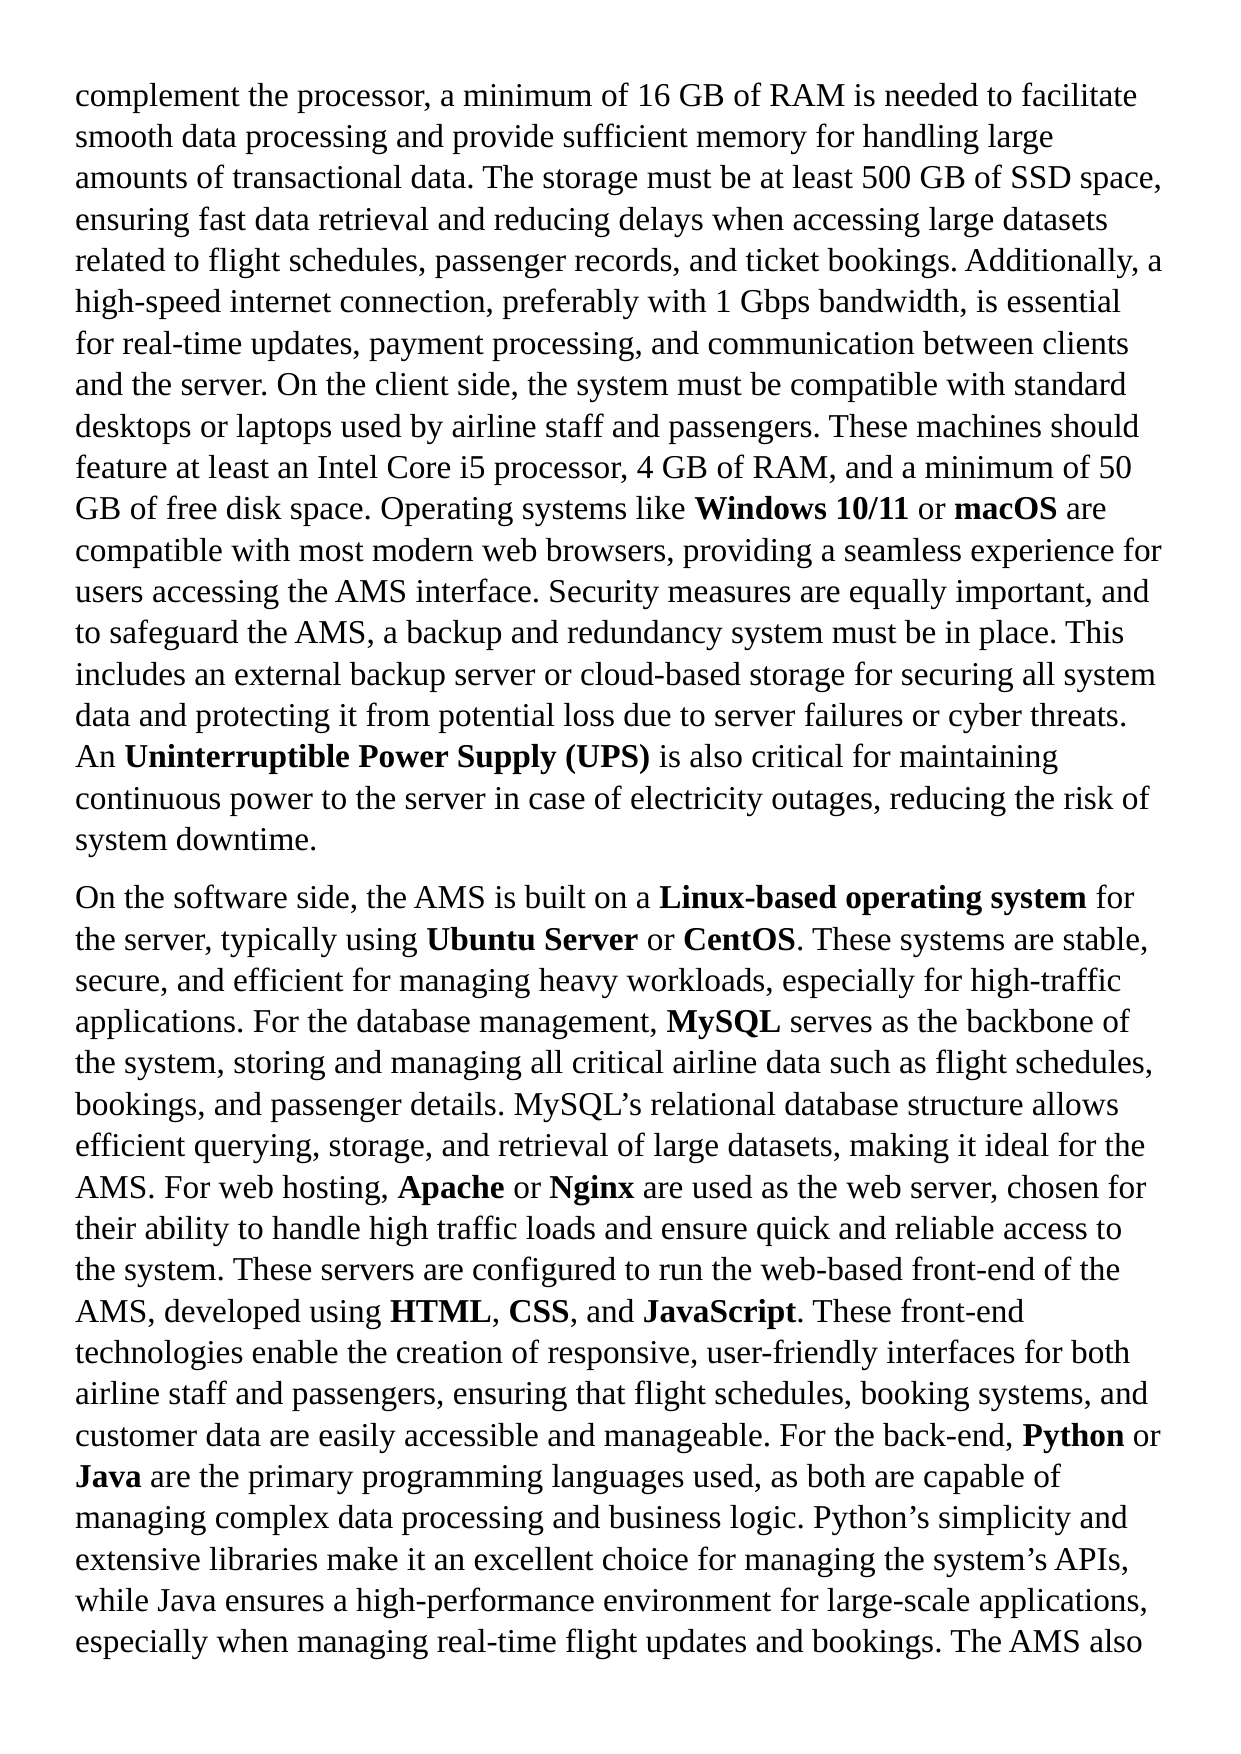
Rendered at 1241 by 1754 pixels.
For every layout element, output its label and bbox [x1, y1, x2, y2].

text [75, 877, 1165, 1660]
text [75, 75, 1165, 858]
